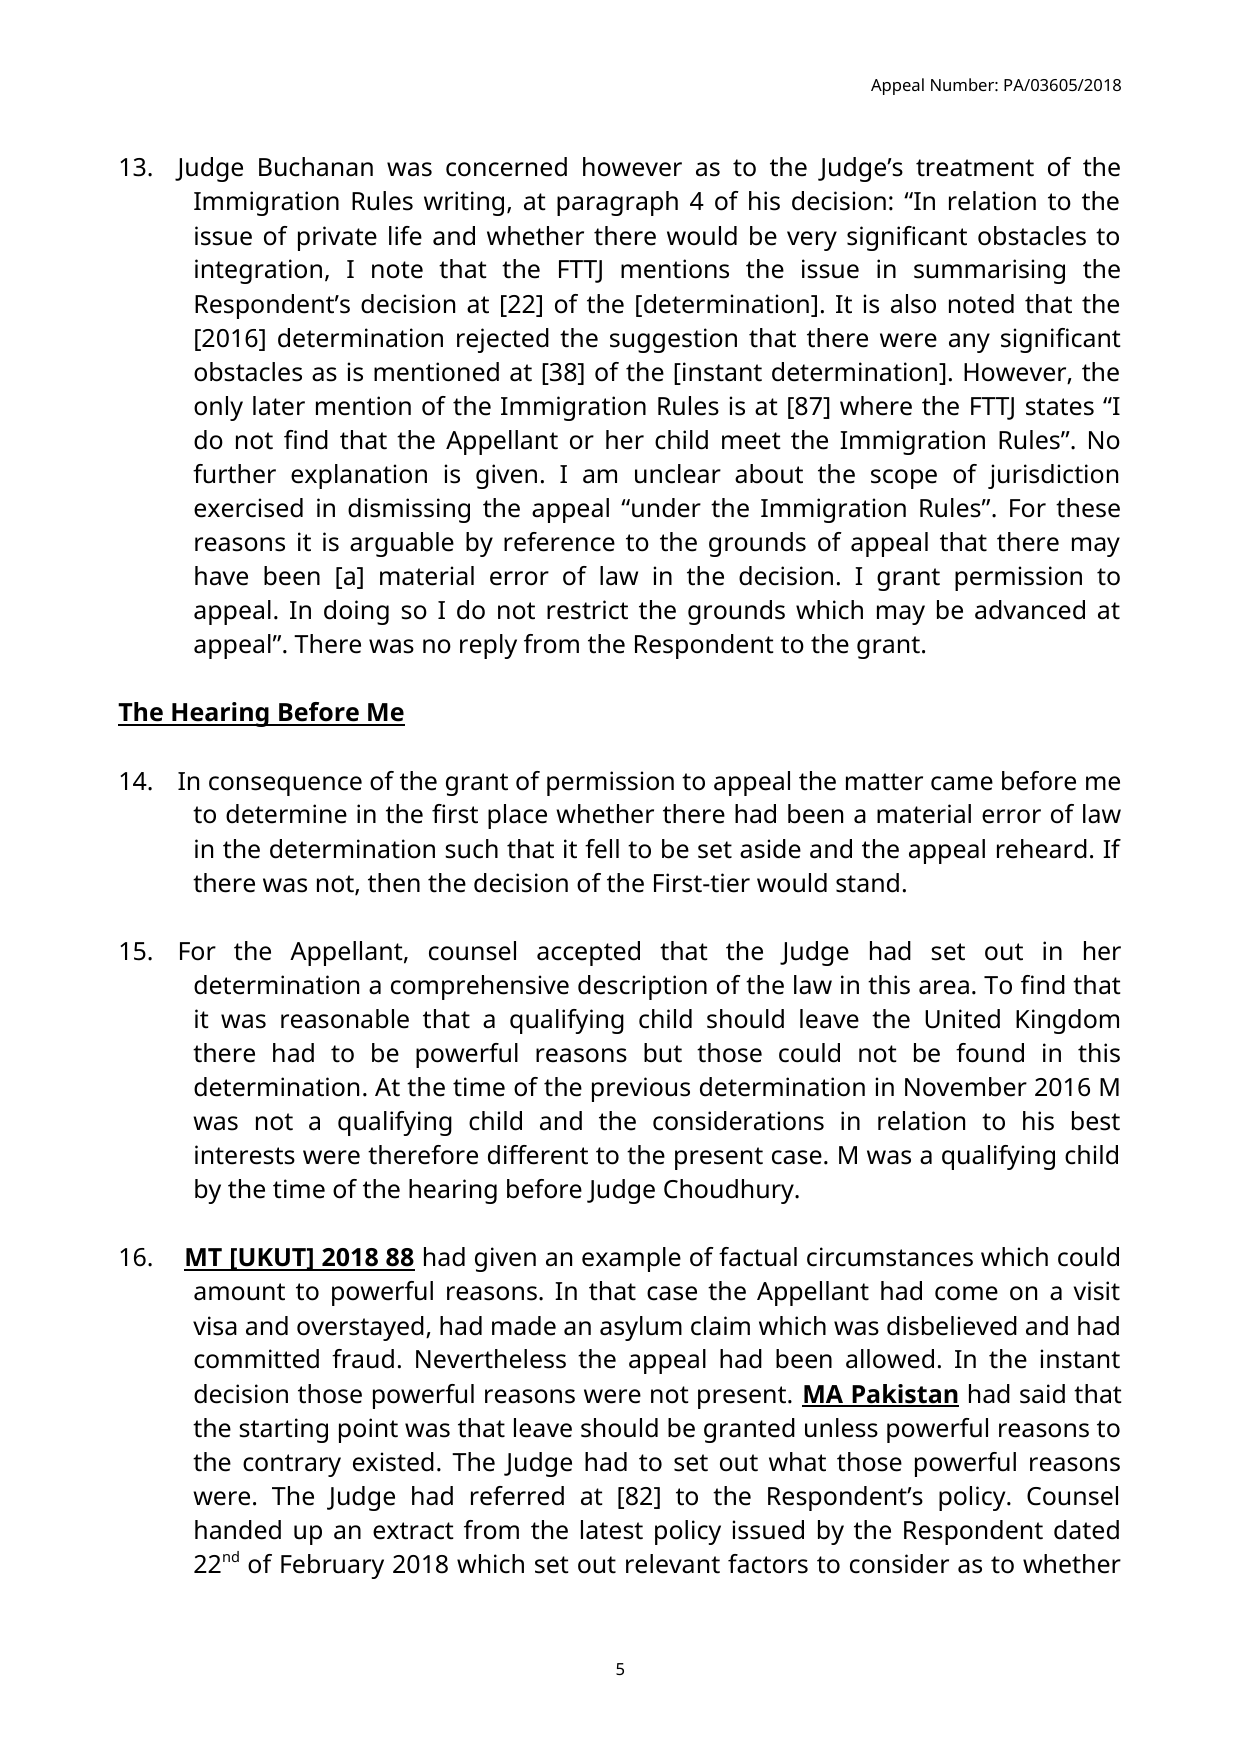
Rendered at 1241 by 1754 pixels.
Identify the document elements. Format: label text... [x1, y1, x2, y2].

list Judge Buchanan was concerned however as to the Judge’s treatment of the Immigration Rules writing, at paragraph 4 of his decision: “In relation to the issue of private life and whether there would be very significant obstacles to integration, I note that the FTTJ mentions the issue in summarising the Respondent’s decision at [22] of the [determination]. It is also noted that the [2016] determination rejected the suggestion that there were any significant obstacles as is mentioned at [38] of the [instant determination]. However, the only later mention of the Immigration Rules is at [87] where the FTTJ states “I do not find that the Appellant or her child meet the Immigration Rules”. No further explanation is given. I am unclear about the scope of jurisdiction exercised in dismissing the appeal “under the Immigration Rules”. For these reasons it is arguable by reference to the grounds of appeal that there may have been [a] material error of law in the decision. I grant permission to appeal. In doing so I do not restrict the grounds which may be advanced at appeal”. There was no reply from the Respondent to the grant. [118, 150, 1122, 661]
text The Hearing Before Me [118, 695, 1122, 729]
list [118, 1240, 1122, 1581]
list For the Appellant, counsel accepted that the Judge had set out in her determination a comprehensive description of the law in this area. To find that it was reasonable that a qualifying child should leave the United Kingdom there had to be powerful reasons but those could not be found in this determination. At the time of the previous determination in November 2016 M was not a qualifying child and the considerations in relation to his best interests were therefore different to the present case. M was a qualifying child by the time of the hearing before Judge Choudhury. [118, 933, 1122, 1206]
list In consequence of the grant of permission to appeal the matter came before me to determine in the first place whether there had been a material error of law in the determination such that it fell to be set aside and the appeal reheard. If there was not, then the decision of the First-tier would stand. [118, 763, 1122, 899]
